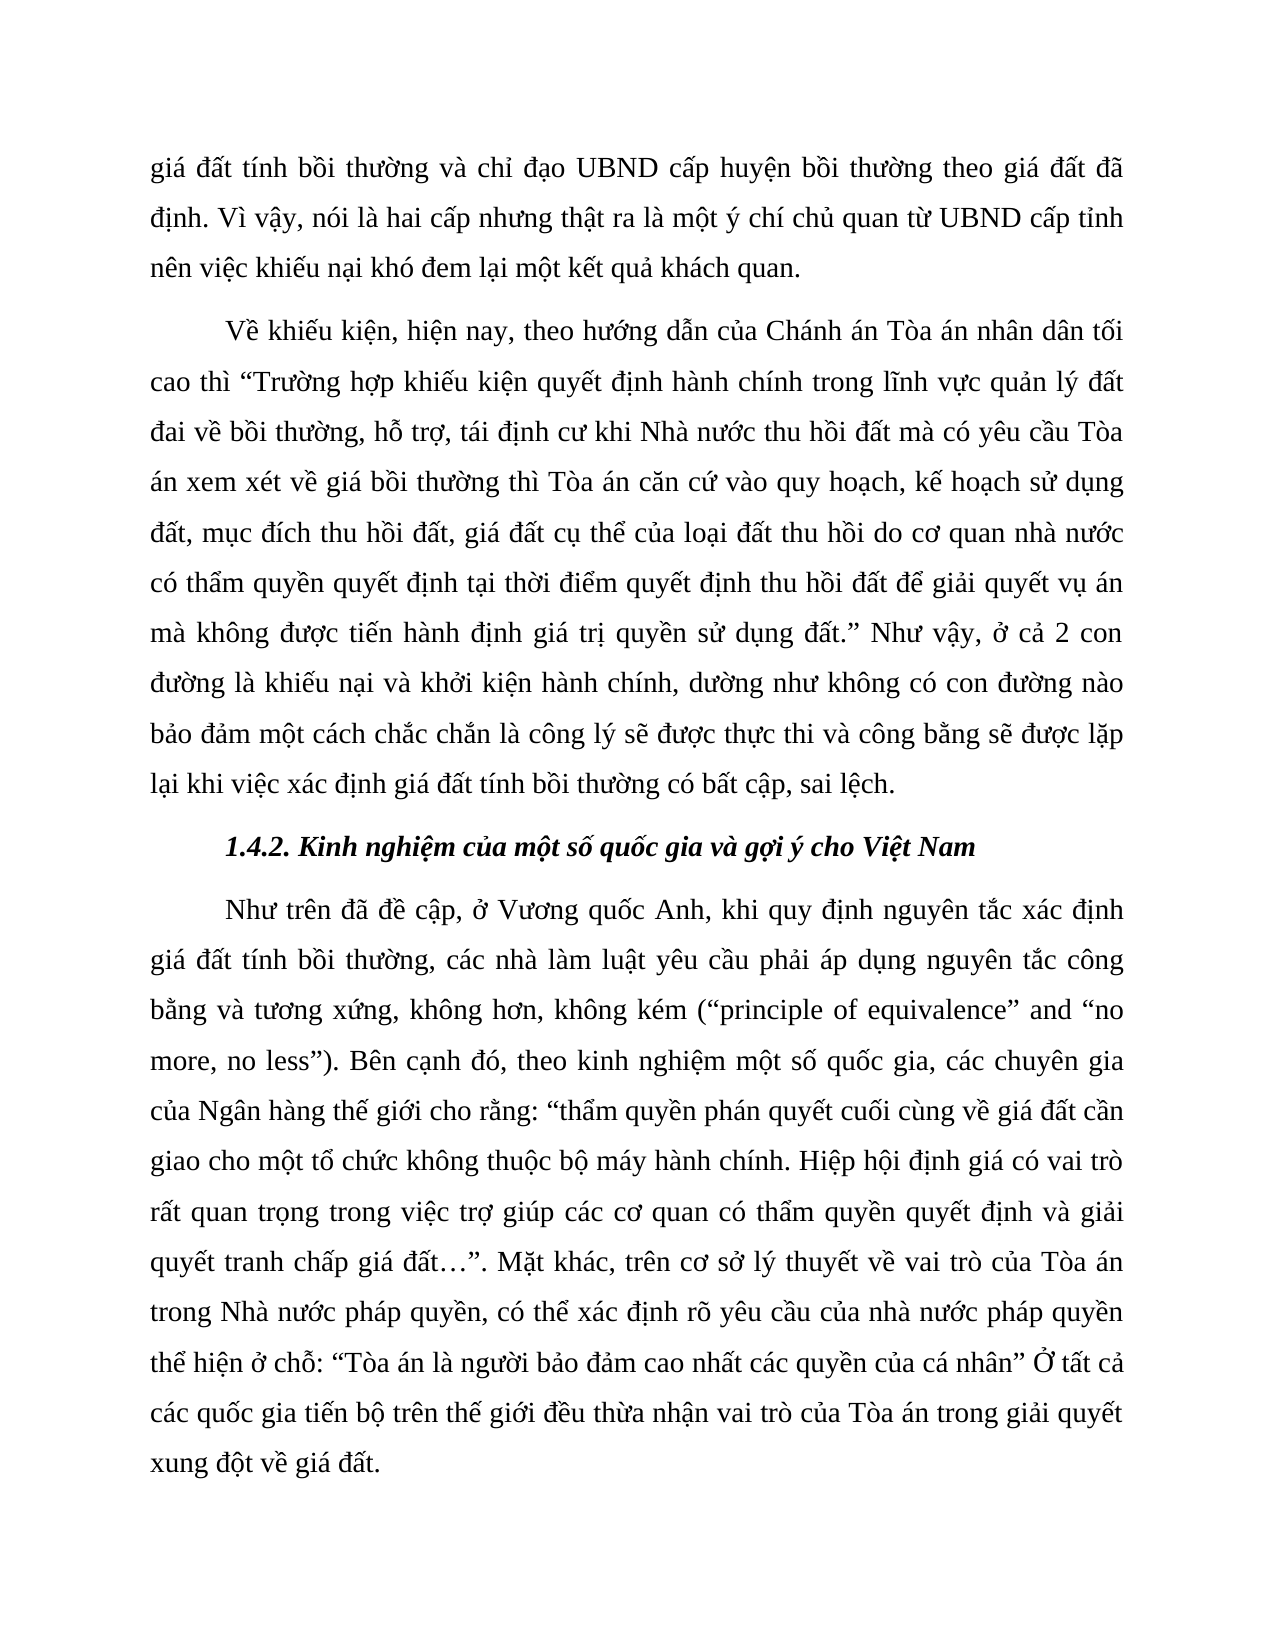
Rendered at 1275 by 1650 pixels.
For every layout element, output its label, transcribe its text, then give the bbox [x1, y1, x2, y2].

text 1.4.2. Kinh nghiệm của một số quốc gia và gợi ý cho Việt Nam [150, 829, 1125, 863]
text Về khiếu kiện, hiện nay, theo hướng dẫn của Chánh án Tòa án nhân dân tối cao thì “Trường hợp khiếu kiện quyết định hành chính trong lĩnh vực quản lý đất đai về bồi thường, hỗ trợ, tái định cư khi Nhà nước thu hồi đất mà có yêu cầu Tòa án xem xét về giá bồi thường thì Tòa án căn cứ vào quy hoạch, kế hoạch sử dụng đất, mục đích thu hồi đất, giá đất cụ thể của loại đất thu hồi do cơ quan nhà nước có thẩm quyền quyết định tại thời điểm quyết định thu hồi đất để giải quyết vụ án mà không được tiến hành định giá trị quyền sử dụng đất.” Như vậy, ở cả 2 con đường là khiếu nại và khởi kiện hành chính, dường như không có con đường nào bảo đảm một cách chắc chắn là công lý sẽ được thực thi và công bằng sẽ được lặp lại khi việc xác định giá đất tính bồi thường có bất cập, sai lệch. [150, 313, 1125, 800]
text Như trên đã đề cập, ở Vương quốc Anh, khi quy định nguyên tắc xác định giá đất tính bồi thường, các nhà làm luật yêu cầu phải áp dụng nguyên tắc công bằng và tương xứng, không hơn, không kém (“principle of equivalence” and “no more, no less”). Bên cạnh đó, theo kinh nghiệm một số quốc gia, các chuyên gia của Ngân hàng thế giới cho rằng: “thẩm quyền phán quyết cuối cùng về giá đất cần giao cho một tổ chức không thuộc bộ máy hành chính. Hiệp hội định giá có vai trò rất quan trọng trong việc trợ giúp các cơ quan có thẩm quyền quyết định và giải quyết tranh chấp giá đất…”. Mặt khác, trên cơ sở lý thuyết về vai trò của Tòa án trong Nhà nước pháp quyền, có thể xác định rõ yêu cầu của nhà nước pháp quyền thể hiện ở chỗ: “Tòa án là người bảo đảm cao nhất các quyền của cá nhân” Ở tất cả các quốc gia tiến bộ trên thế giới đều thừa nhận vai trò của Tòa án trong giải quyết xung đột về giá đất. [150, 892, 1125, 1479]
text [150, 150, 1125, 284]
